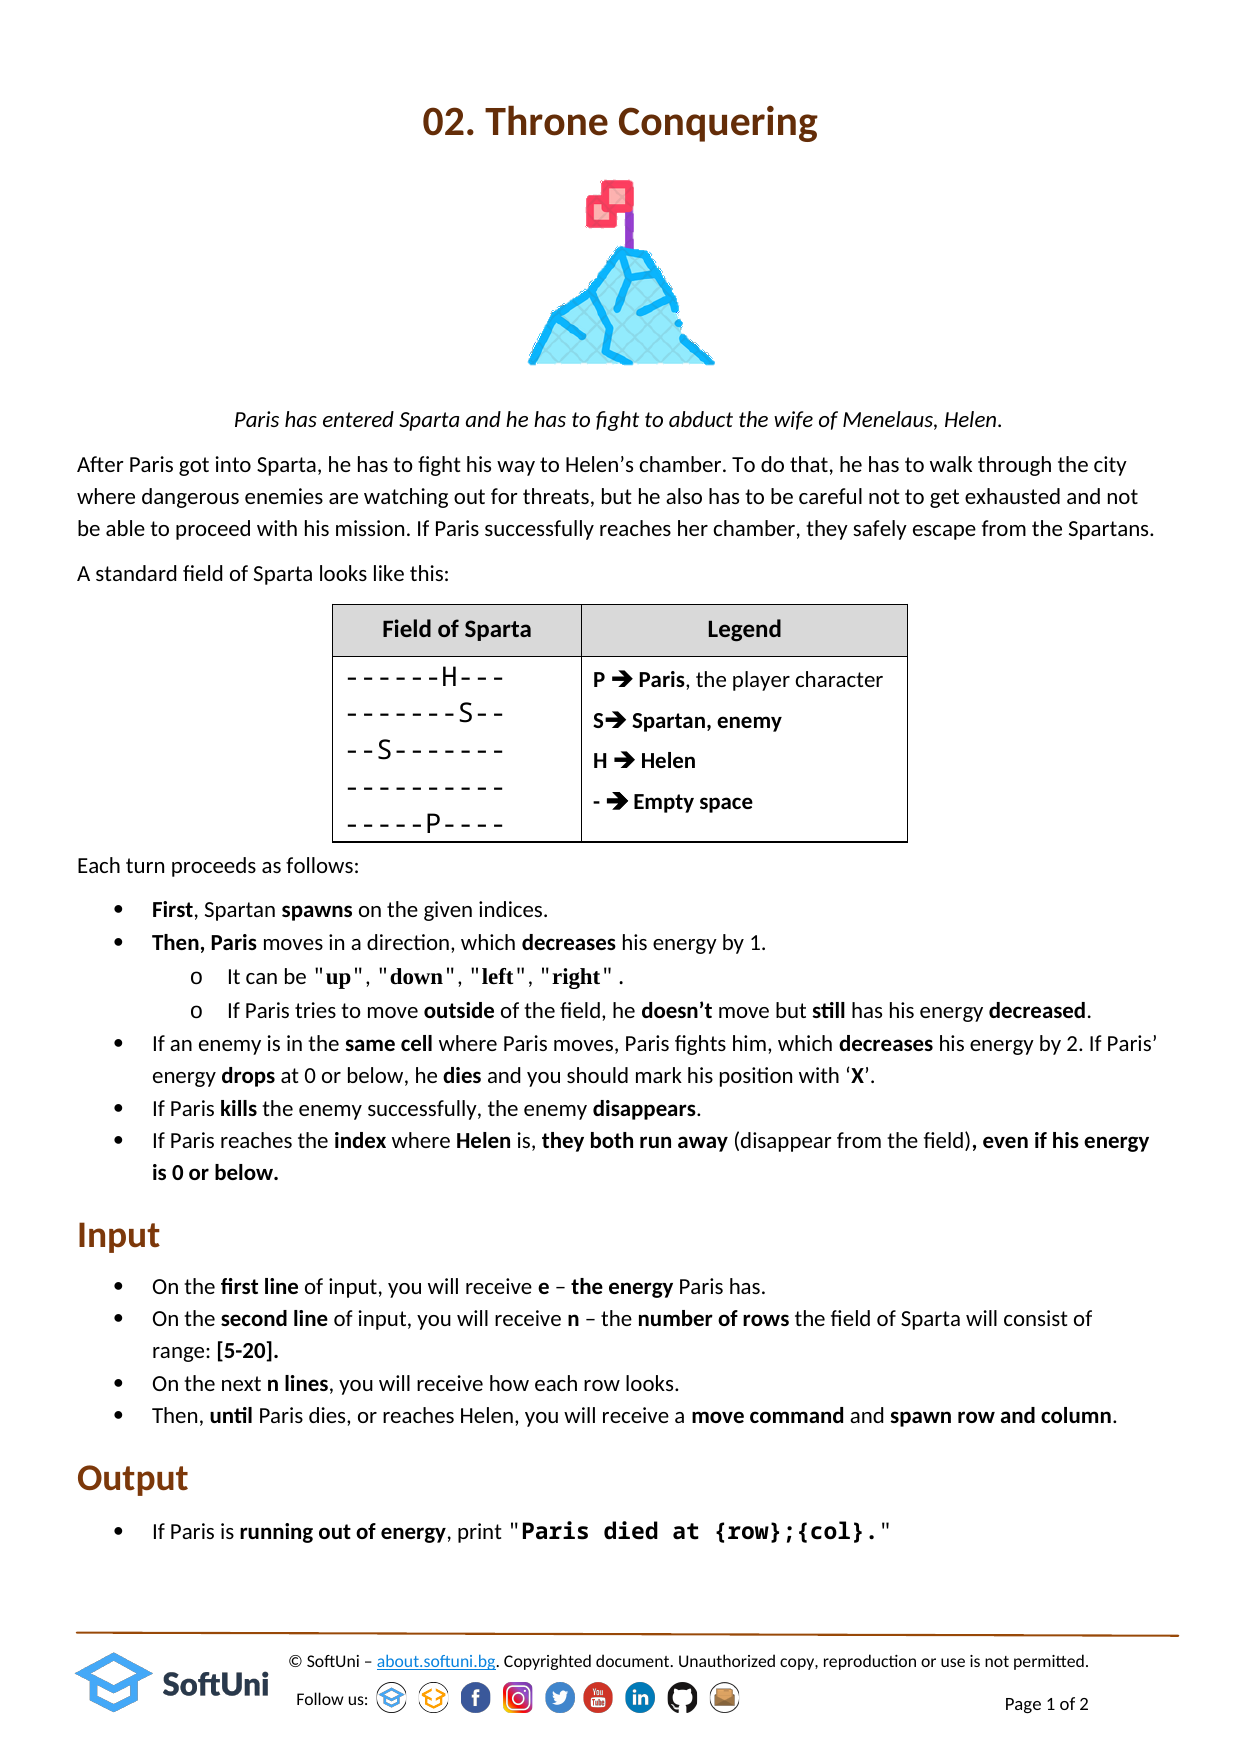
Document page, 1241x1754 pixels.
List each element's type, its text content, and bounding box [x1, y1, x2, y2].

picture [646, 1682, 655, 1691]
picture [545, 1682, 575, 1713]
picture [376, 1682, 407, 1713]
picture [646, 1704, 655, 1713]
picture [505, 158, 735, 389]
table_header Field of Sparta [333, 605, 581, 656]
list If Paris kills the enemy successfully, the enemy disappears. [114, 1094, 1163, 1122]
text A standard field of Sparta looks like this: [77, 559, 1163, 587]
subtitle Input [77, 1211, 1163, 1257]
list Then, Paris moves in a direction, which decreases his energy by 1. [114, 928, 1163, 956]
picture [639, 1695, 648, 1704]
picture [625, 1682, 634, 1691]
list On the first line of input, you will receive e – the energy Paris has. [114, 1272, 1163, 1300]
table_cell ------H--- -------S-- --S------- ---------- -----P---- [333, 657, 581, 841]
list It can be "up", "down", "left", "right". [189, 960, 1163, 991]
list On the next n lines, you will receive how each row looks. [114, 1369, 1163, 1397]
picture [461, 1682, 491, 1713]
text Each turn proceeds as follows: [77, 851, 1163, 879]
list If Paris is running out of energy, print "Paris died at {row};{col}." [114, 1515, 1163, 1546]
table_cell P Paris, the player character S Spartan, enemy H Helen - Empty space [582, 657, 907, 841]
table_header Legend [582, 605, 907, 656]
list First, Spartan spawns on the given indices. [114, 895, 1163, 923]
picture [583, 1682, 613, 1713]
list If Paris reaches the index where Helen is, they both run away (disappear from the field), even if his energy is 0 or below. [114, 1126, 1163, 1186]
picture [625, 1704, 634, 1713]
picture [418, 1682, 449, 1713]
list If an enemy is in the same cell where Paris moves, Paris fights him, which decreases his energy by 2. If Paris’ energy drops at 0 or below, he dies and you should mark his position with ‘X’. [114, 1029, 1163, 1089]
subtitle 02. Throne Conquering [77, 95, 1163, 146]
list On the second line of input, you will receive n – the number of rows the field of Sparta will consist of range: [5-20]. [114, 1304, 1163, 1364]
text After Paris got into Sparta, he has to fight his way to Helen’s chamber. To do that, he has to walk through the city where dangerous enemies are watching out for threats, but he also has to be careful not to get exhausted and not be able to proceed with his mission. If Paris successfully reaches her chamber, they safely escape from the Spartans. [77, 450, 1163, 542]
text Paris has entered Sparta and he has to fight to abduct the wife of Menelaus, Helen. [77, 405, 1163, 433]
subtitle Output [77, 1454, 1163, 1500]
list If Paris tries to move outside of the field, he doesn’t move but still has his energy decreased. [189, 996, 1163, 1025]
picture [667, 1682, 698, 1713]
picture [503, 1682, 533, 1713]
picture [68, 1646, 275, 1718]
picture [709, 1682, 740, 1713]
list Then, until Paris dies, or reaches Helen, you will receive a move command and spawn row and column. [114, 1401, 1163, 1429]
